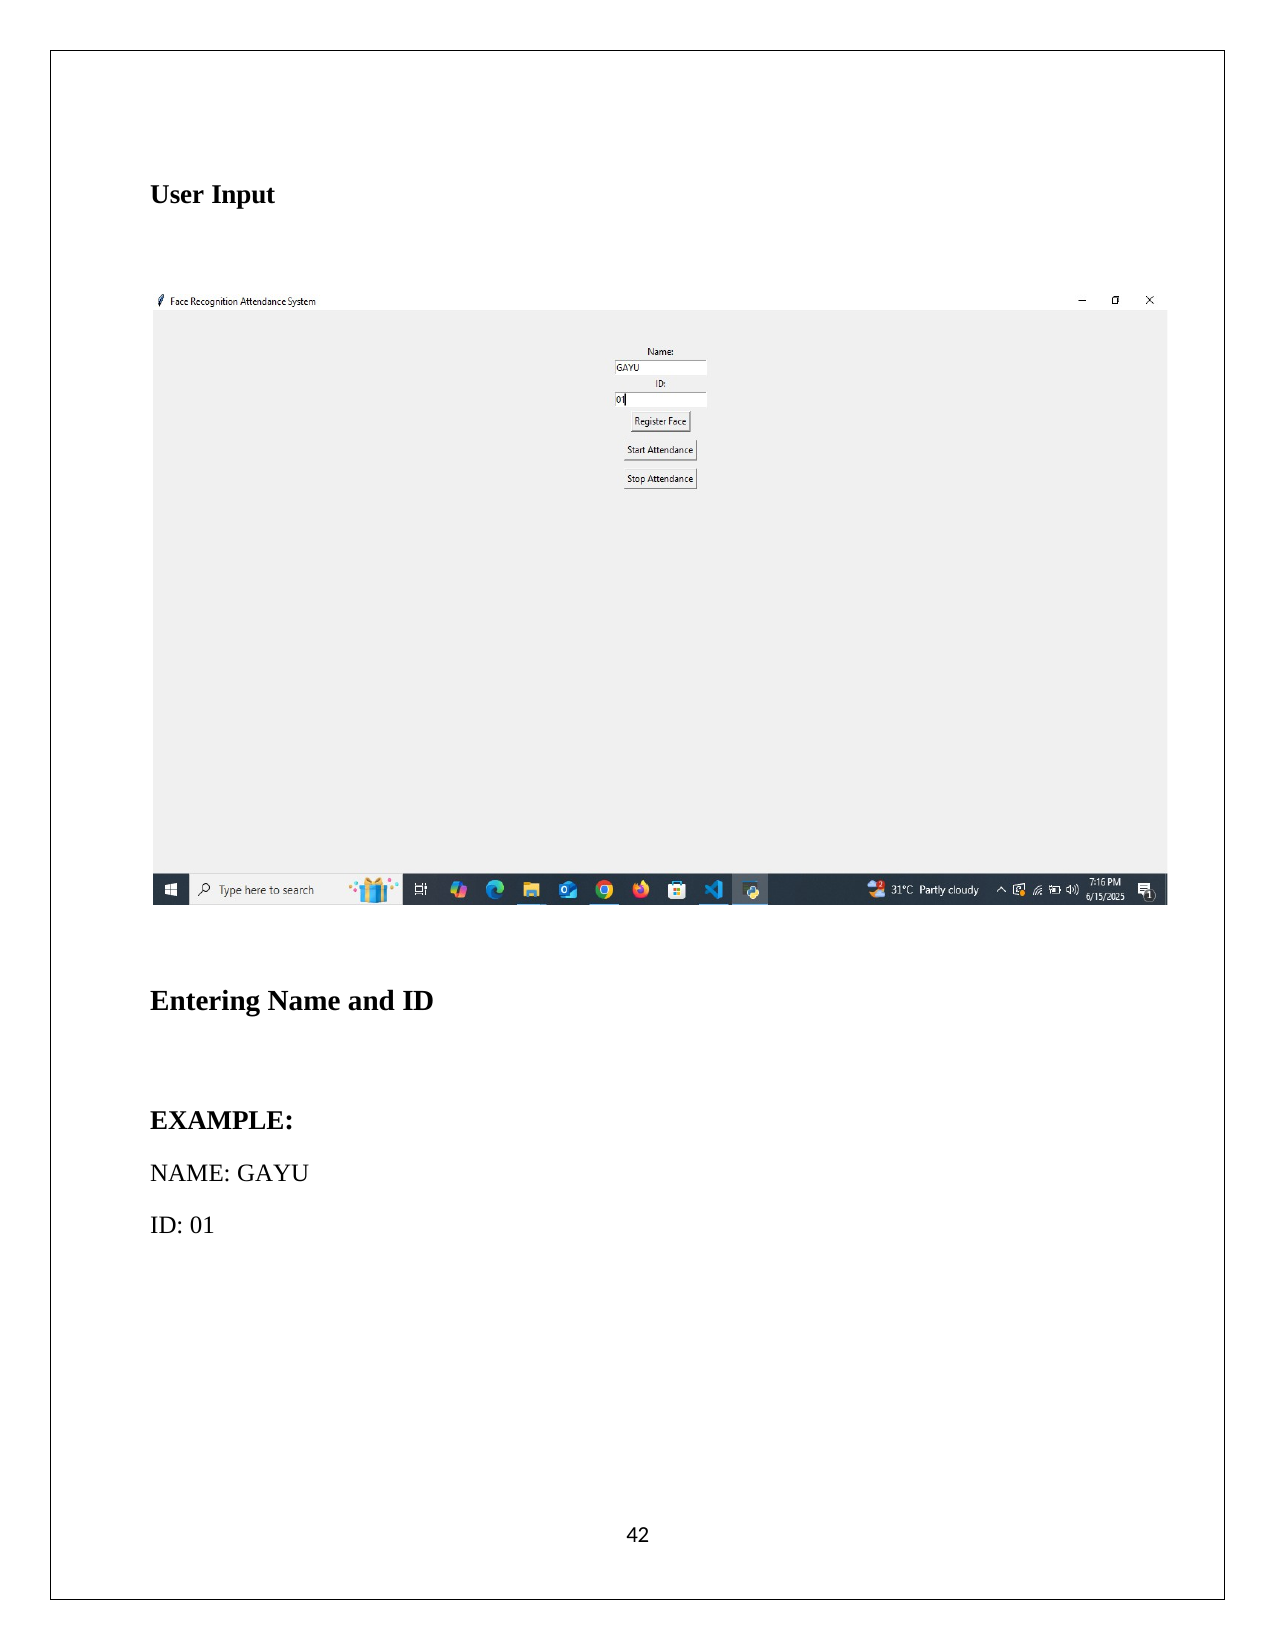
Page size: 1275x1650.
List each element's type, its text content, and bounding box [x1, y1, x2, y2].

text User Input [150, 178, 1200, 209]
picture [153, 294, 1168, 905]
text Entering Name and ID [150, 983, 1200, 1016]
text EXAMPLE: NAME: GAYU ID: 01 [150, 1102, 309, 1239]
